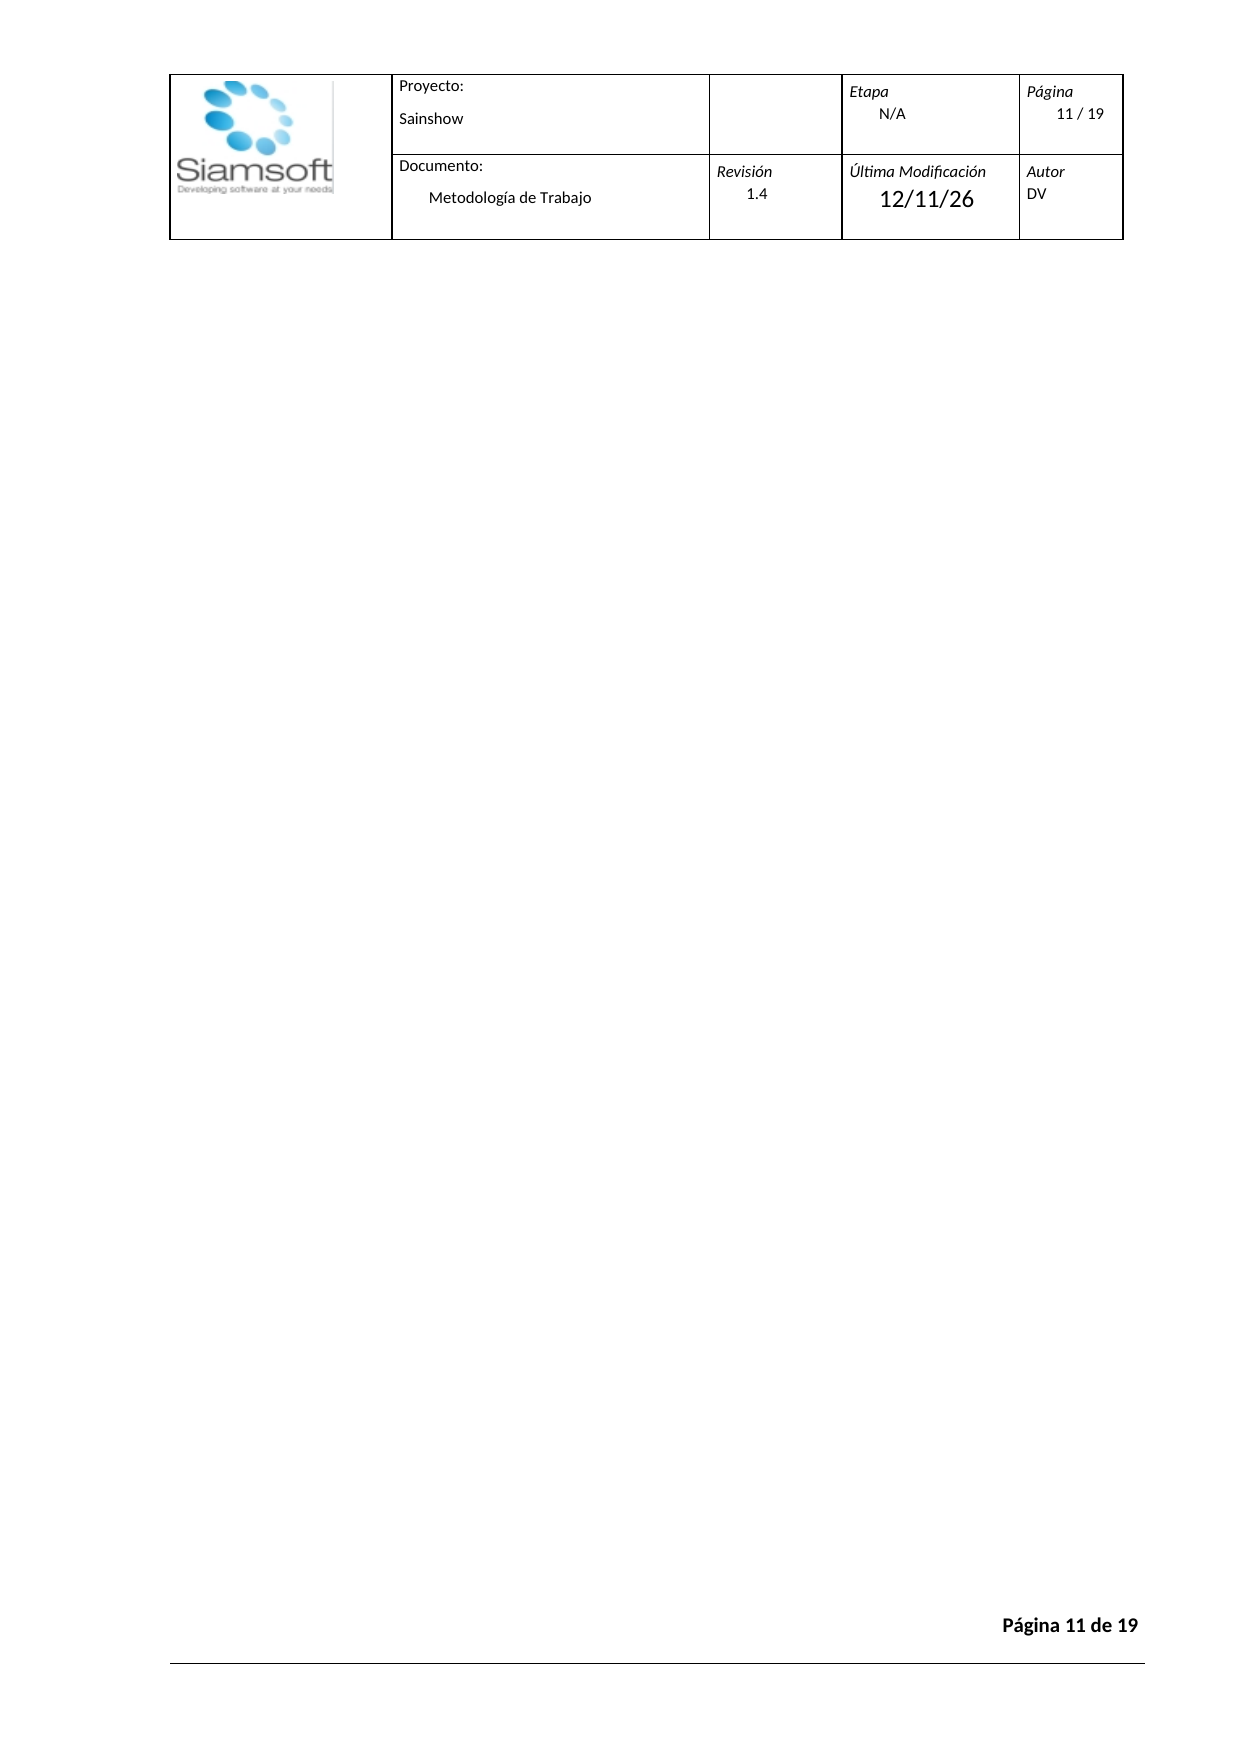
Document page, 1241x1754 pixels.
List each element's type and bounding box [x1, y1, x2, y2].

picture [177, 81, 334, 194]
